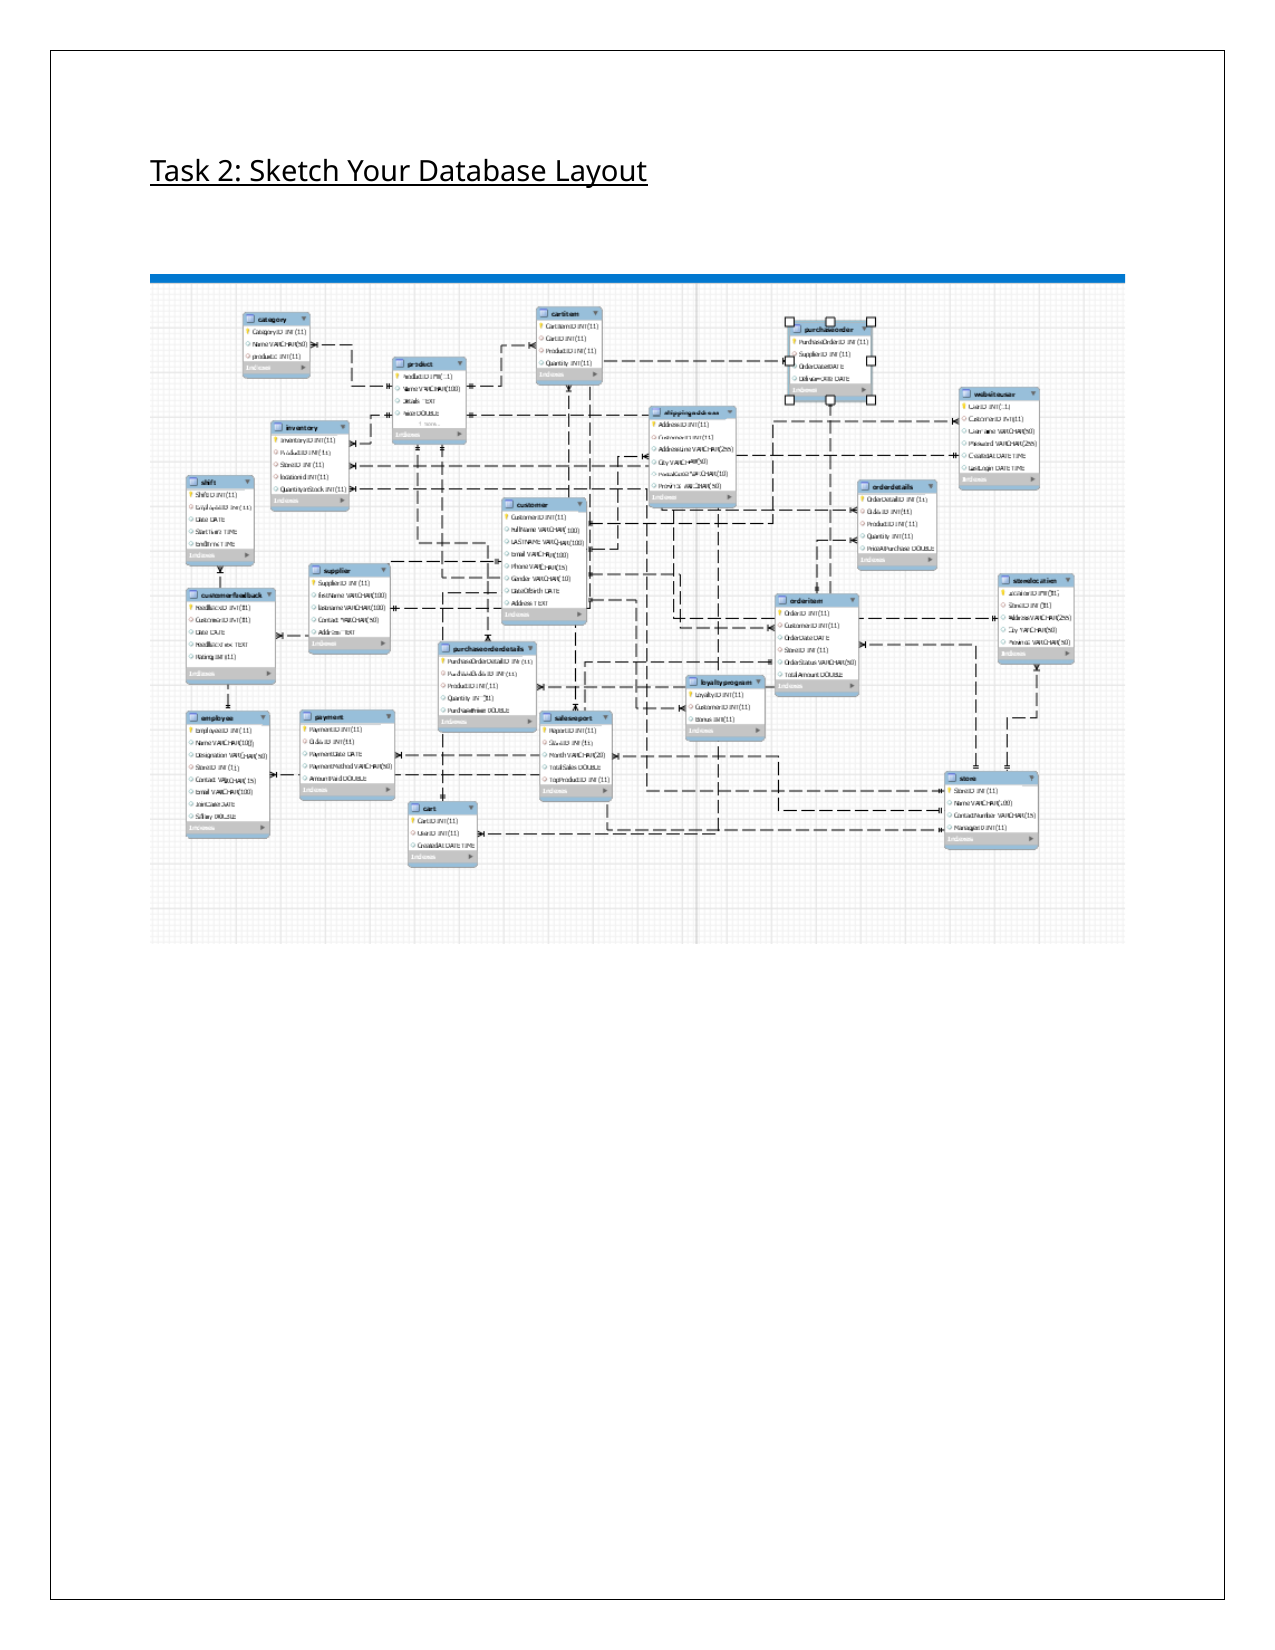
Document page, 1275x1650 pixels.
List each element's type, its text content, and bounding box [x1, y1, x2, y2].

picture [150, 274, 1125, 944]
text Task 2: Sketch Your Database Layout [150, 150, 1125, 190]
